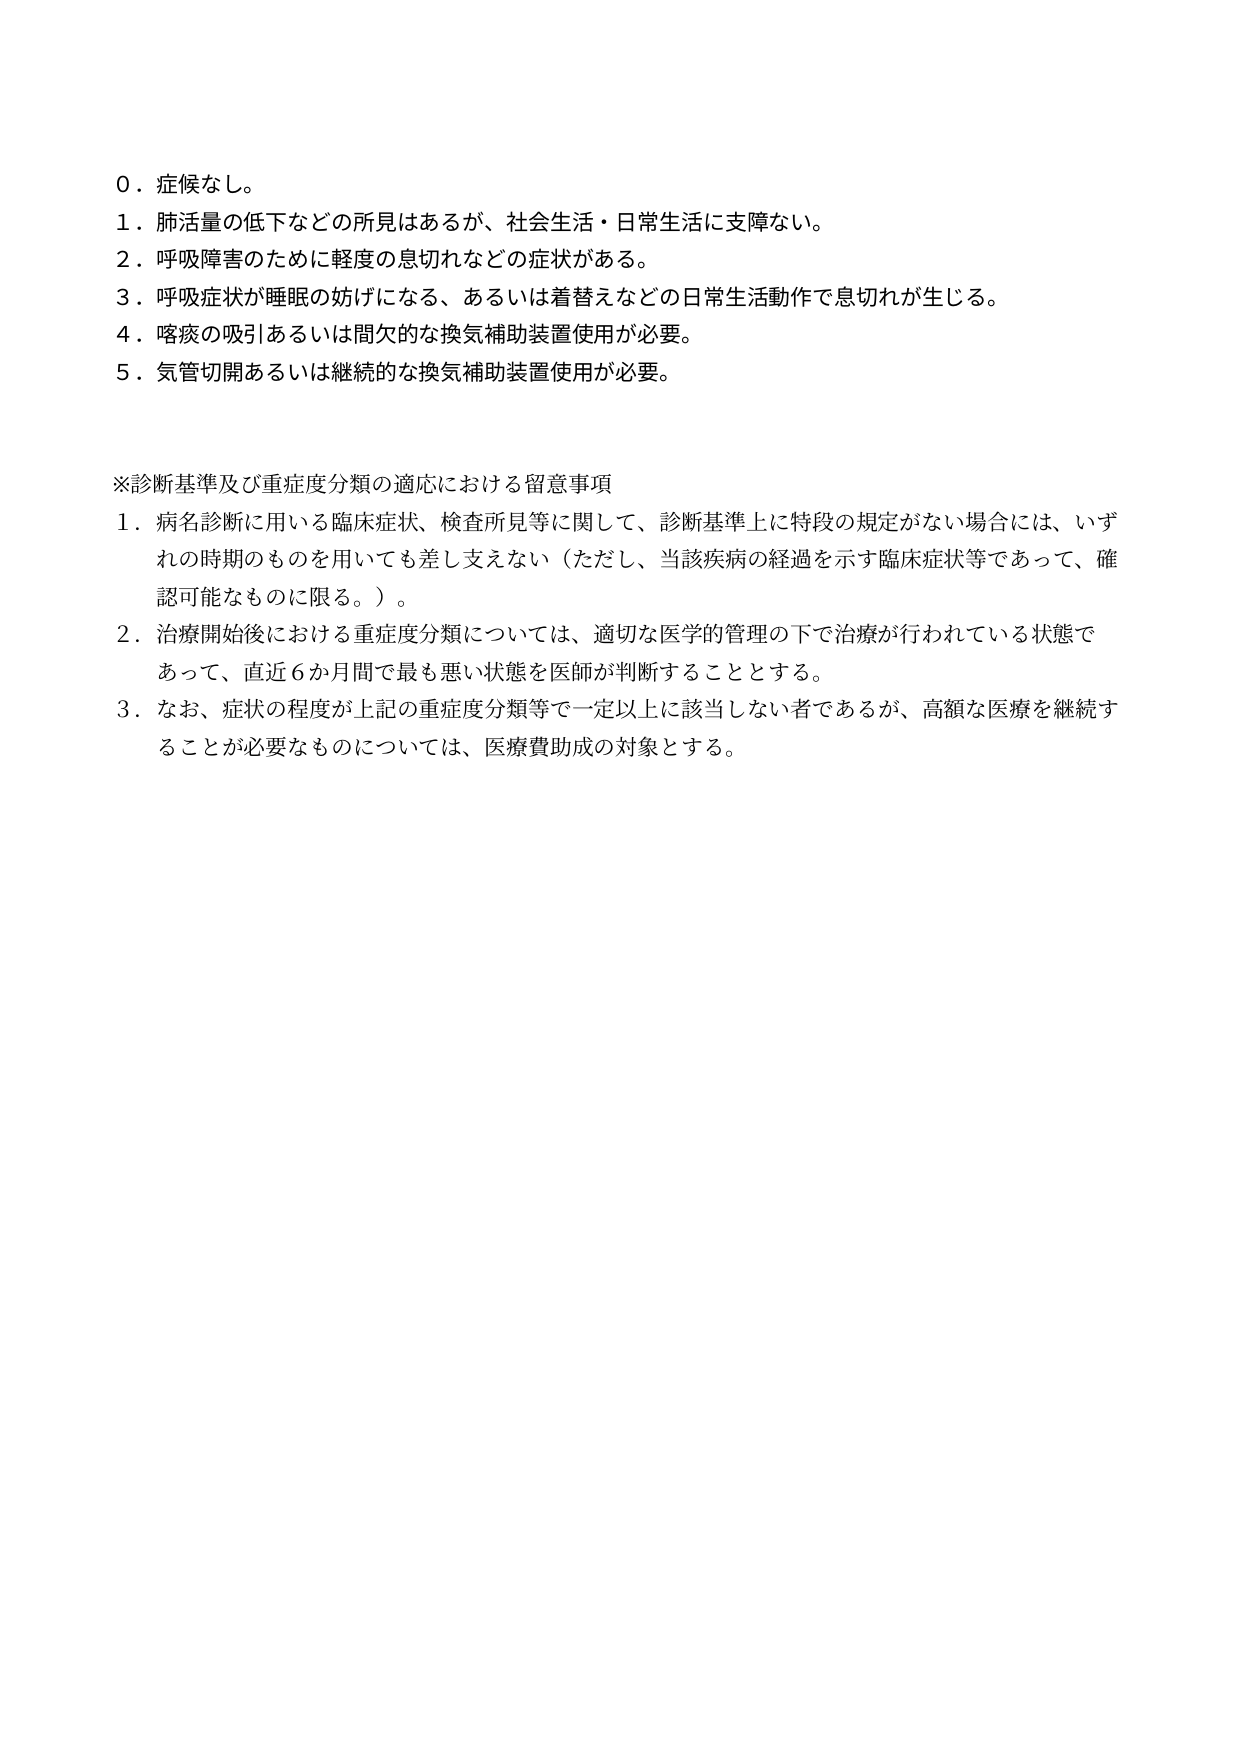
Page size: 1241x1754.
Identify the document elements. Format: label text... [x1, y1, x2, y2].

text ５．気管切開あるいは継続的な換気補助装置使用が必要。 [112, 352, 1128, 389]
text ４．喀痰の吸引あるいは間欠的な換気補助装置使用が必要。 [112, 314, 1128, 352]
text ※診断基準及び重症度分類の適応における留意事項 [112, 464, 1128, 502]
text ２．治療開始後における重症度分類については、適切な医学的管理の下で治療が行われている状態であって、直近６か月間で最も悪い状態を医師が判断することとする。 [112, 614, 1128, 689]
text ０．症候なし。 [112, 164, 1128, 202]
text １．肺活量の低下などの所見はあるが、社会生活・日常生活に支障ない。 [112, 202, 1128, 239]
text ３．なお、症状の程度が上記の重症度分類等で一定以上に該当しない者であるが、高額な医療を継続す [112, 689, 1128, 727]
text ３．呼吸症状が睡眠の妨げになる、あるいは着替えなどの日常生活動作で息切れが生じる。 [112, 277, 1128, 314]
text １．病名診断に用いる臨床症状、検査所見等に関して、診断基準上に特段の規定がない場合には、いずれの時期のものを用いても差し支えない（ただし、当該疾病の経過を示す臨床症状等であって、確認可能なものに限る。）。 [112, 502, 1128, 614]
text ることが必要なものについては、医療費助成の対象とする。 [112, 727, 1128, 764]
text ２．呼吸障害のために軽度の息切れなどの症状がある。 [112, 239, 1128, 277]
